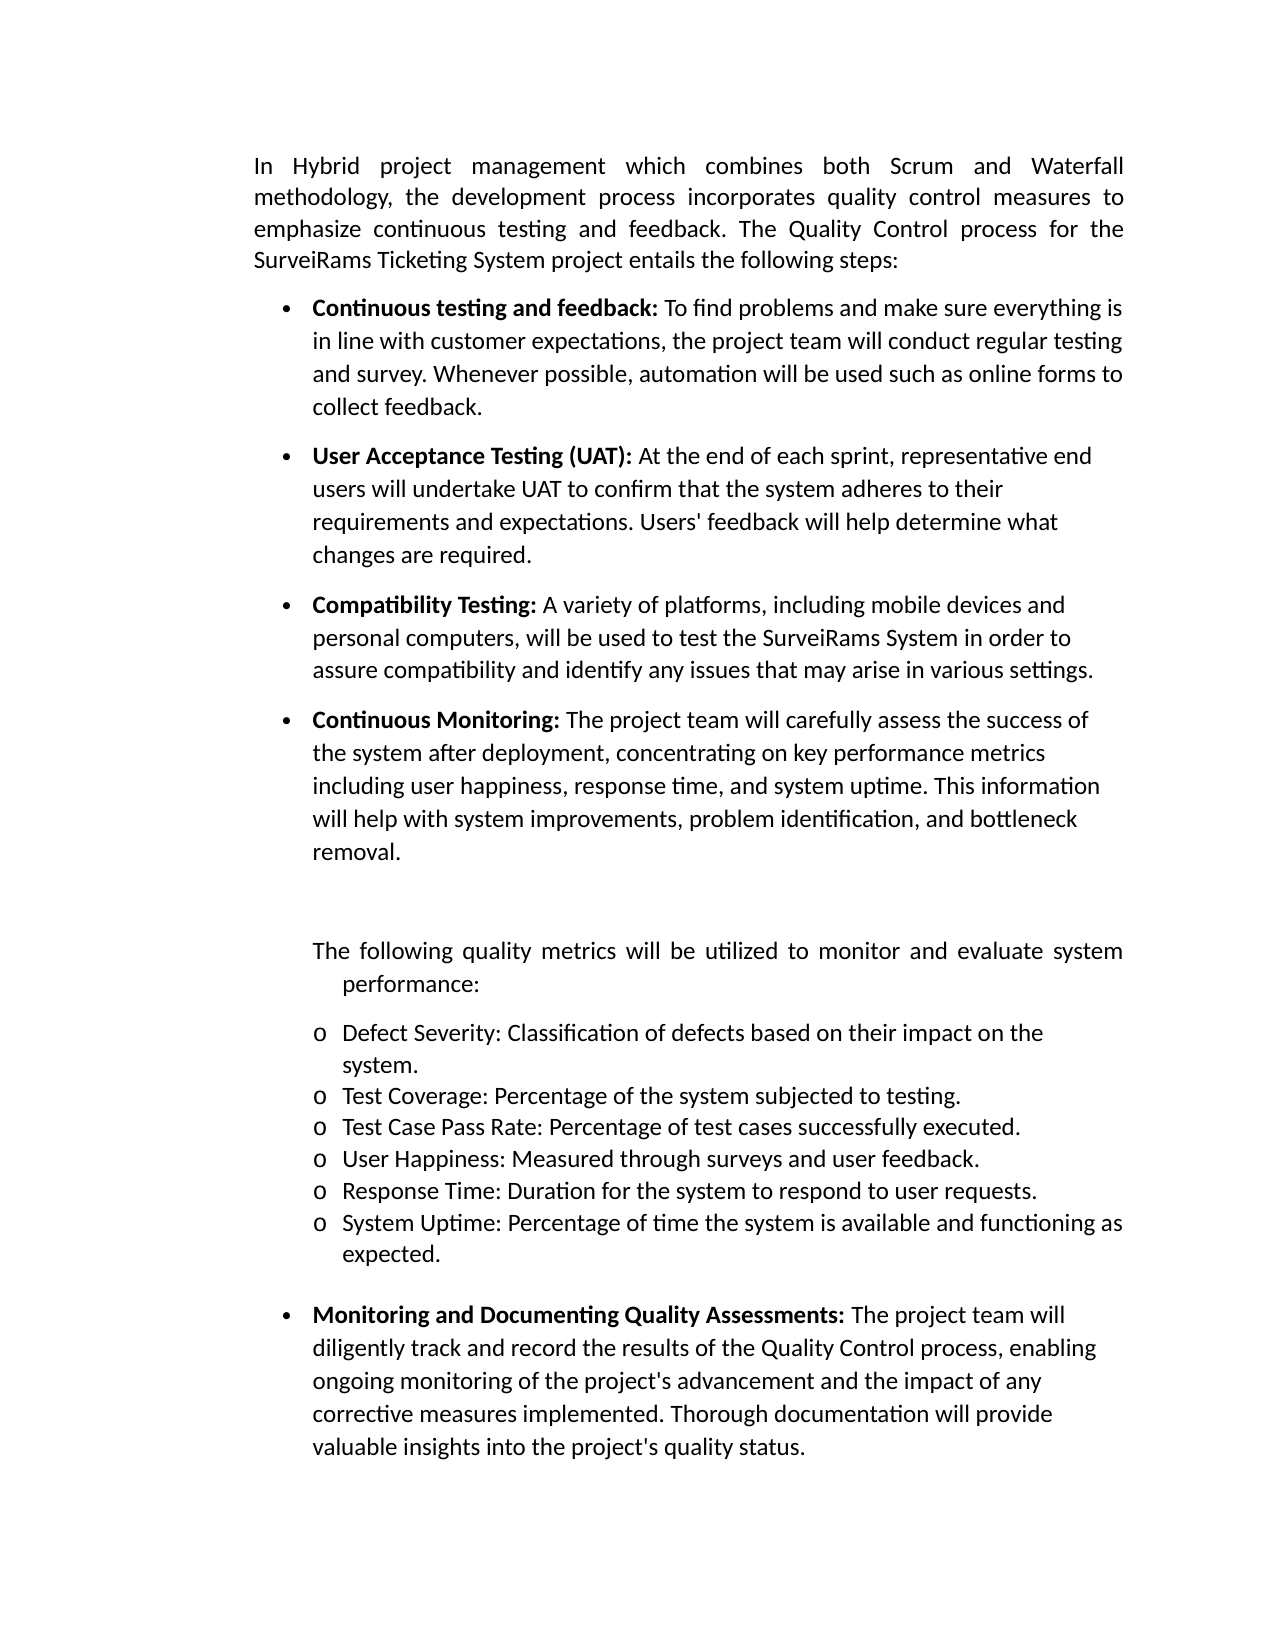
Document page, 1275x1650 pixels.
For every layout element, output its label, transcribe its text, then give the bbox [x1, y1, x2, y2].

list Continuous Monitoring: The project team will carefully assess the success of the system after deployment, concentrating on key performance metrics including user happiness, response time, and system uptime. This information will help with system improvements, problem identification, and bottleneck removal. [283, 704, 1125, 866]
list Response Time: Duration for the system to respond to user requests. [312, 1175, 1125, 1207]
list Continuous testing and feedback: To find problems and make sure everything is in line with customer expectations, the project team will conduct regular testing and survey. Whenever possible, automation will be used such as online forms to collect feedback. [283, 292, 1125, 421]
list Defect Severity: Classification of defects based on their impact on the system. [312, 1017, 1125, 1080]
list User Happiness: Measured through surveys and user feedback. [312, 1143, 1125, 1175]
list Test Coverage: Percentage of the system subjected to testing. [312, 1080, 1125, 1112]
list User Acceptance Testing (UAT): At the end of each sprint, representative end users will undertake UAT to confirm that the system adheres to their requirements and expectations. Users' feedback will help determine what changes are required. [283, 440, 1125, 570]
list Monitoring and Documenting Quality Assessments: The project team will diligently track and record the results of the Quality Control process, enabling ongoing monitoring of the project's advancement and the impact of any corrective measures implemented. Thorough documentation will provide valuable insights into the project's quality status. [283, 1300, 1125, 1462]
text The following quality metrics will be utilized to monitor and evaluate system performance: [312, 935, 1125, 998]
list Compatibility Testing: A variety of platforms, including mobile devices and personal computers, will be used to test the SurveiRams System in order to assure compatibility and identify any issues that may arise in various settings. [283, 589, 1125, 685]
list Test Case Pass Rate: Percentage of test cases successfully executed. [312, 1112, 1125, 1143]
list System Uptime: Percentage of time the system is available and functioning as expected. [312, 1207, 1125, 1269]
